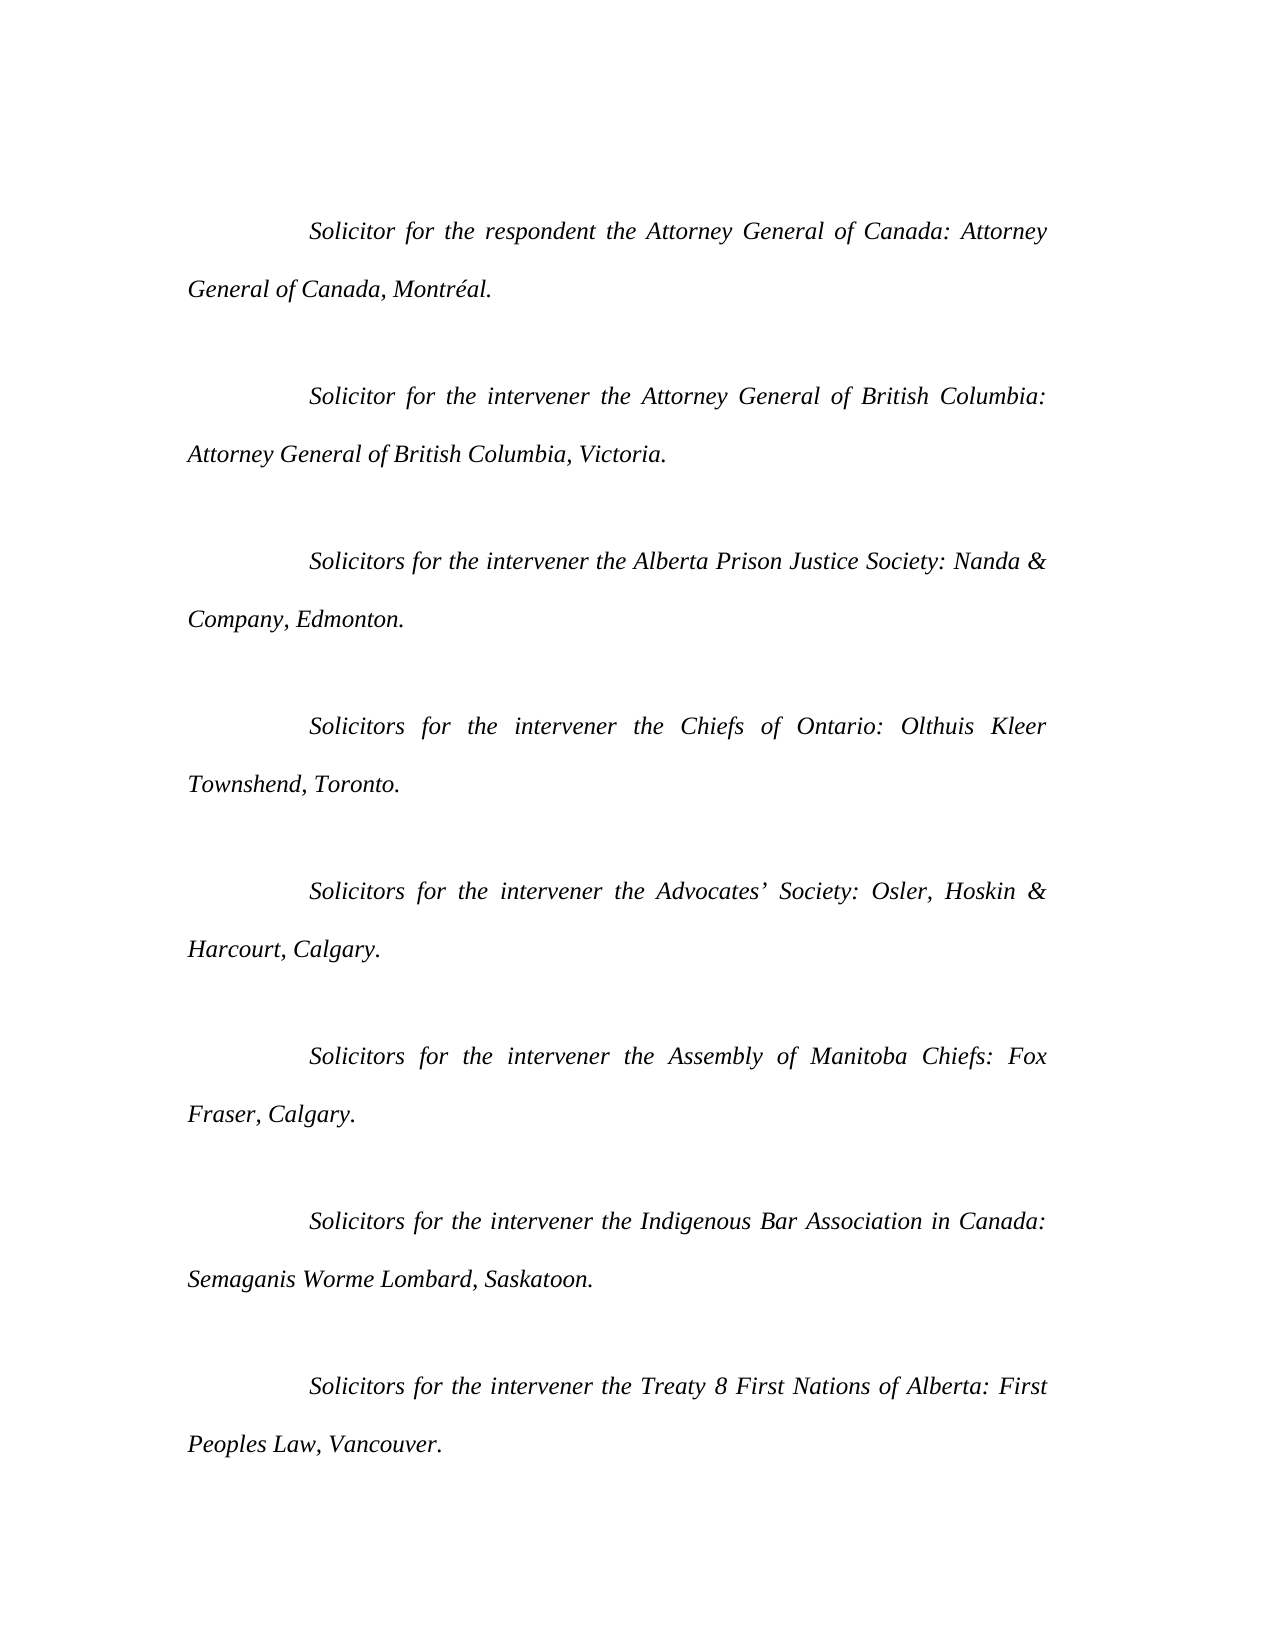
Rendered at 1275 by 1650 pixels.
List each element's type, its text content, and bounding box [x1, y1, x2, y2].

text Solicitors for the intervener the Advocates’ Society: Osler, Hoskin & Harcourt, Calgary. [187, 876, 1050, 963]
text Solicitors for the intervener the Indigenous Bar Association in Canada: Semaganis Worme Lombard, Saskatoon. [187, 1206, 1050, 1293]
text Solicitors for the intervener the Treaty 8 First Nations of Alberta: First Peoples Law, Vancouver. [187, 1371, 1050, 1458]
text Solicitor for the respondent the Attorney General of Canada: Attorney General of Canada, Montréal. [187, 216, 1050, 303]
text Solicitors for the intervener the Assembly of Manitoba Chiefs: Fox Fraser, Calgary. [187, 1041, 1050, 1128]
text Solicitors for the intervener the Chiefs of Ontario: Olthuis Kleer Townshend, Toronto. [187, 711, 1050, 798]
text Solicitor for the intervener the Attorney General of British Columbia: Attorney General of British Columbia, Victoria. [187, 381, 1050, 468]
text Solicitors for the intervener the Alberta Prison Justice Society: Nanda & Company, Edmonton. [187, 546, 1050, 633]
